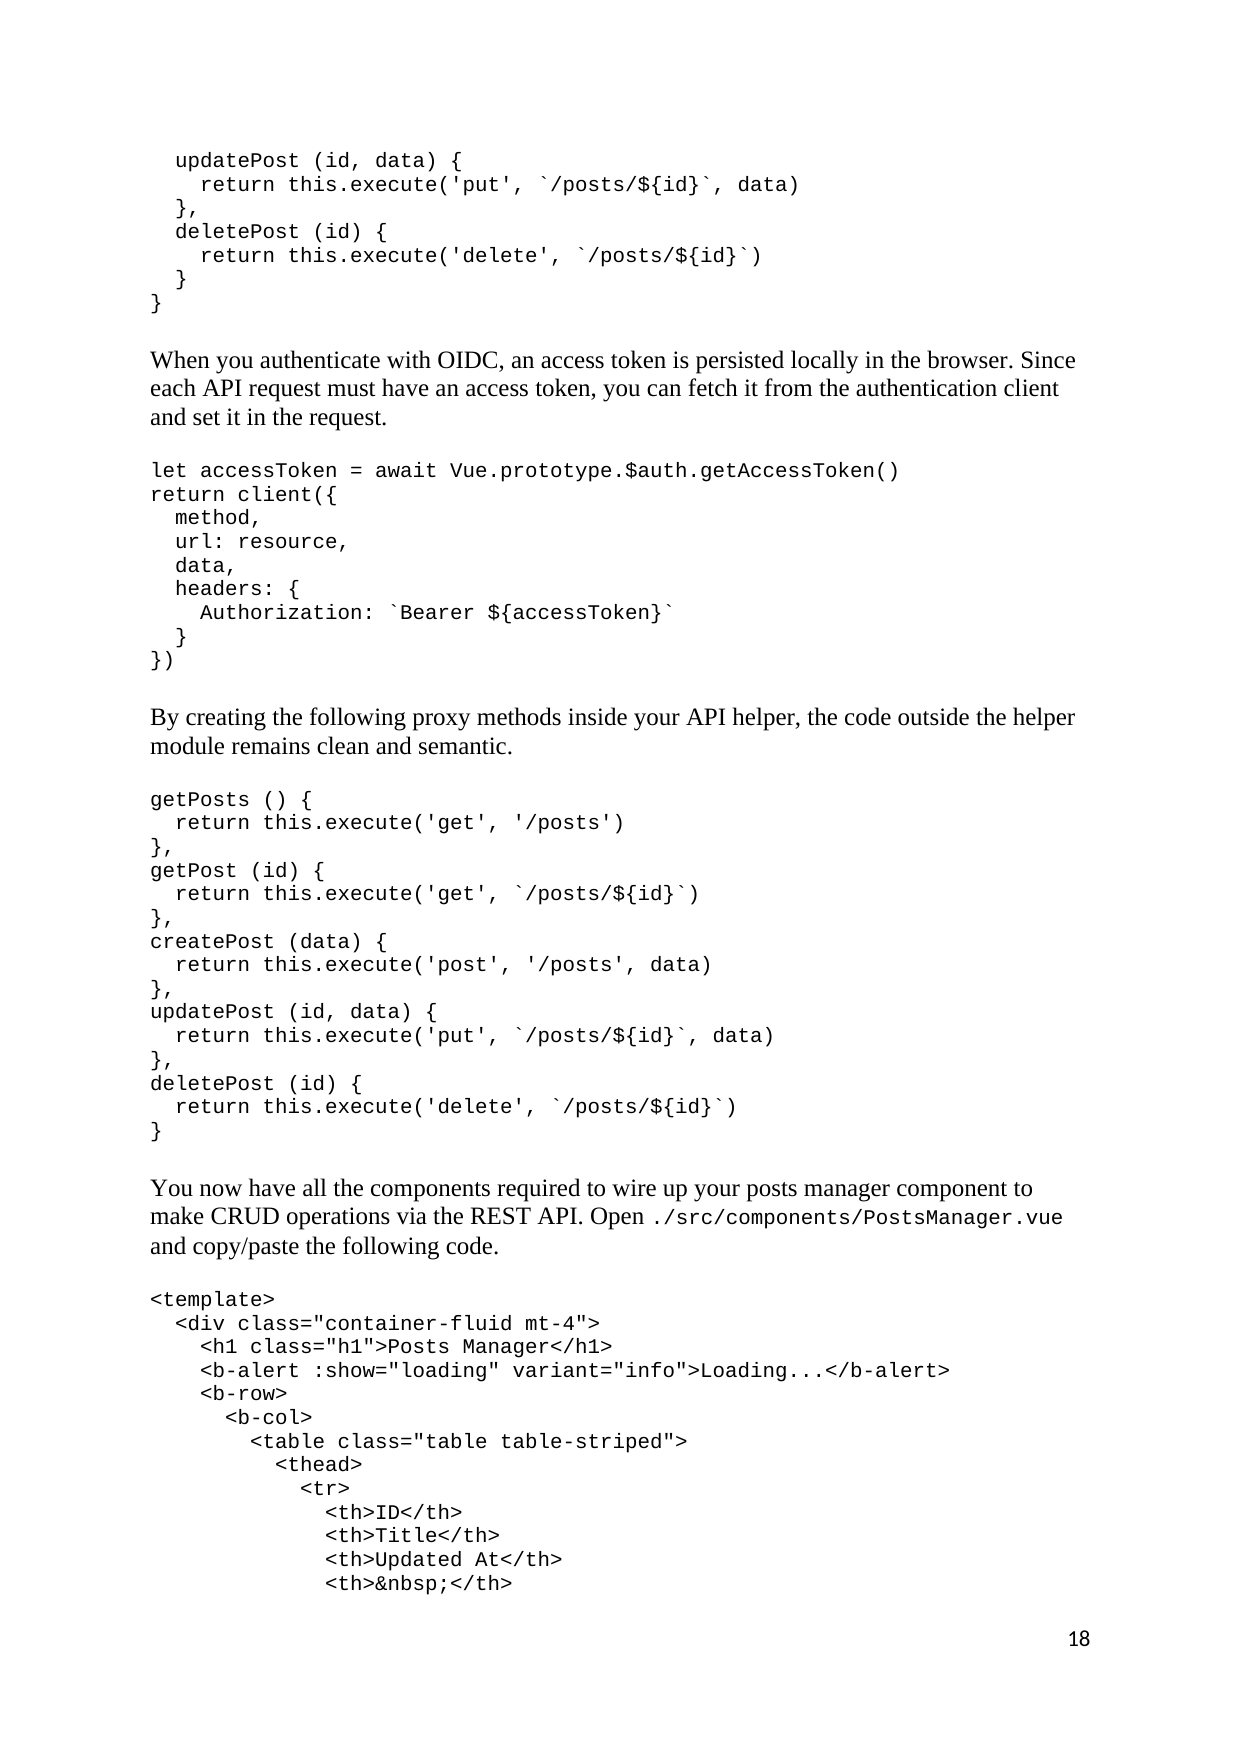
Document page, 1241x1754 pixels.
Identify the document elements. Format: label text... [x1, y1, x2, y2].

text } [150, 1120, 1090, 1143]
text <th>Updated At</th> [150, 1549, 1090, 1573]
text <tr> [150, 1478, 1090, 1502]
text return this.execute('post', '/posts', data) [150, 954, 1090, 978]
text }, [150, 197, 1090, 221]
text updatePost (id, data) { [150, 1002, 1090, 1025]
text createPost (data) { [150, 931, 1090, 954]
text return this.execute('delete', `/posts/${id}`) [150, 244, 1090, 268]
text <table class="table table-striped"> [150, 1431, 1090, 1454]
text deletePost (id) { [150, 221, 1090, 244]
text deletePost (id) { [150, 1072, 1090, 1096]
text You now have all the components required to wire up your posts manager component to make CRUD operations via the REST API. Open ./src/components/PostsManager.vue and copy/paste the following code. [150, 1173, 1090, 1260]
text return this.execute('get', `/posts/${id}`) [150, 883, 1090, 907]
text } [150, 268, 1090, 292]
text <template> [150, 1289, 1090, 1312]
text } [150, 292, 1090, 316]
text updatePost (id, data) { [150, 150, 1090, 174]
text <b-alert :show="loading" variant="info">Loading...</b-alert> [150, 1360, 1090, 1383]
text return this.execute('put', `/posts/${id}`, data) [150, 1025, 1090, 1049]
text let accessToken = await Vue.prototype.$auth.getAccessToken() [150, 460, 1090, 484]
text <div class="container-fluid mt-4"> [150, 1312, 1090, 1336]
text <thead> [150, 1454, 1090, 1478]
text <th>&nbsp;</th> [150, 1573, 1090, 1596]
text <th>Title</th> [150, 1525, 1090, 1549]
text Authorization: `Bearer ${accessToken}` [150, 602, 1090, 626]
text return this.execute('delete', `/posts/${id}`) [150, 1096, 1090, 1120]
text }, [150, 1049, 1090, 1072]
text getPost (id) { [150, 860, 1090, 883]
text data, [150, 555, 1090, 578]
text }, [150, 978, 1090, 1002]
text }, [150, 907, 1090, 931]
text }) [150, 649, 1090, 673]
text <b-row> [150, 1383, 1090, 1407]
text <th>ID</th> [150, 1502, 1090, 1525]
text getPosts () { [150, 789, 1090, 812]
text By creating the following proxy methods inside your API helper, the code outside the helper module remains clean and semantic. [150, 702, 1090, 759]
text <b-col> [150, 1407, 1090, 1431]
text <h1 class="h1">Posts Manager</h1> [150, 1336, 1090, 1360]
text headers: { [150, 578, 1090, 602]
text url: resource, [150, 531, 1090, 555]
text return this.execute('put', `/posts/${id}`, data) [150, 174, 1090, 197]
text When you authenticate with OIDC, an access token is persisted locally in the browser. Since each API request must have an access token, you can fetch it from the authentication client and set it in the request. [150, 345, 1090, 431]
text return this.execute('get', '/posts') [150, 812, 1090, 836]
text method, [150, 507, 1090, 531]
text } [150, 626, 1090, 649]
text }, [150, 836, 1090, 860]
text return client({ [150, 484, 1090, 507]
